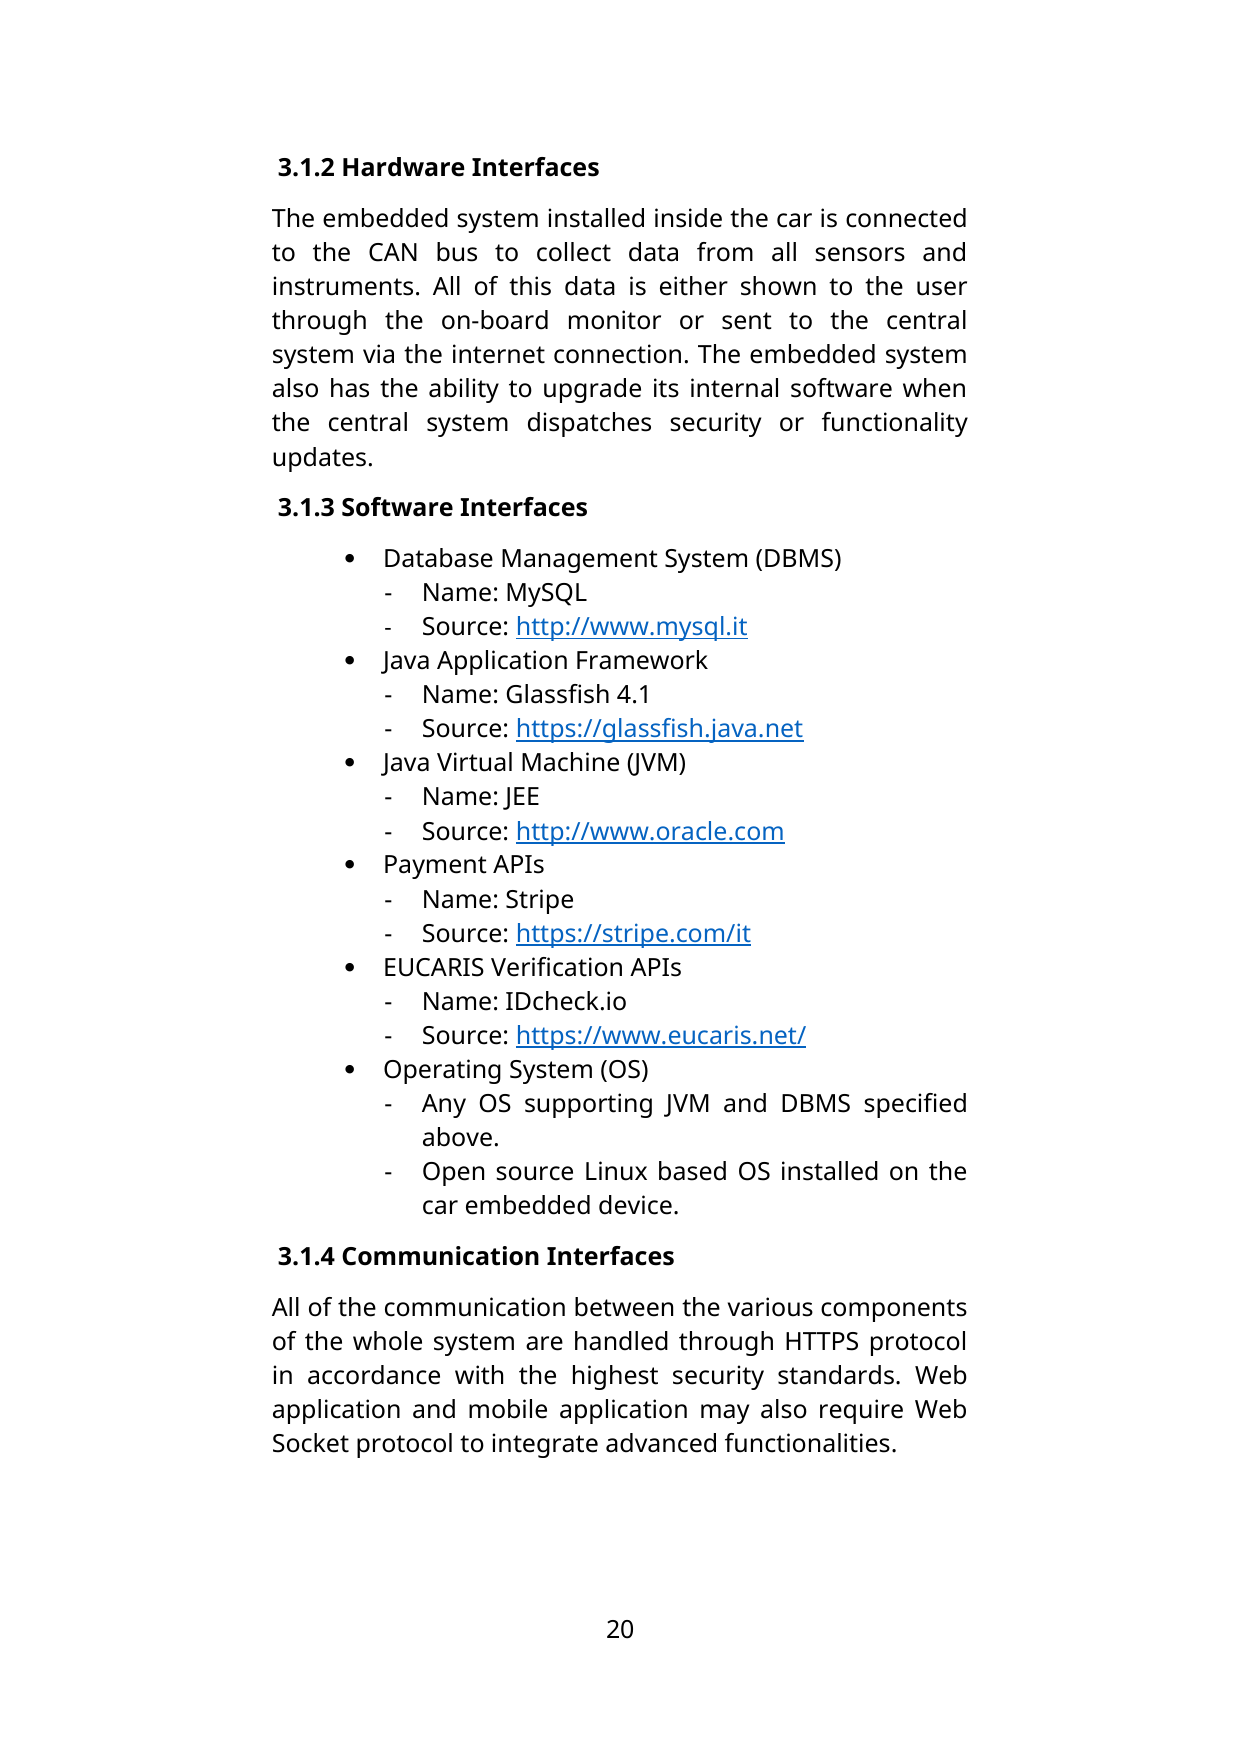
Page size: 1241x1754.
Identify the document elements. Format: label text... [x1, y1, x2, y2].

list Source: https://glassfish.java.net [384, 711, 968, 745]
list Payment APIs [345, 847, 968, 881]
subtitle Communication Interfaces [278, 1238, 968, 1273]
list Database Management System (DBMS) [345, 541, 968, 575]
list EUCARIS Verification APIs [345, 949, 968, 983]
text All of the communication between the various components of the whole system are handled through HTTPS protocol in accordance with the highest security standards. Web application and mobile application may also require Web Socket protocol to integrate advanced functionalities. [272, 1289, 968, 1459]
list Operating System (OS) [345, 1052, 968, 1086]
list Open source Linux based OS installed on the car embedded device. [384, 1154, 968, 1222]
list Name: JEE [384, 779, 968, 813]
list Source: http://www.mysql.it [384, 609, 968, 643]
list Name: IDcheck.io [384, 983, 968, 1017]
list Java Application Framework [345, 643, 968, 677]
list Source: http://www.oracle.com [384, 813, 968, 847]
list Source: https://stripe.com/it [384, 915, 968, 949]
list Name: MySQL [384, 575, 968, 609]
list Any OS supporting JVM and DBMS specified above. [384, 1086, 968, 1154]
list Name: Stripe [384, 881, 968, 915]
list Source: https://www.eucaris.net/ [384, 1017, 968, 1052]
text The embedded system installed inside the car is connected to the CAN bus to collect data from all sensors and instruments. All of this data is either shown to the user through the on-board monitor or sent to the central system via the internet connection. The embedded system also has the ability to upgrade its internal software when the central system dispatches security or functionality updates. [272, 201, 968, 473]
list Name: Glassfish 4.1 [384, 677, 968, 711]
subtitle Software Interfaces [278, 490, 968, 524]
subtitle Hardware Interfaces [278, 150, 968, 184]
list Java Virtual Machine (JVM) [345, 745, 968, 779]
